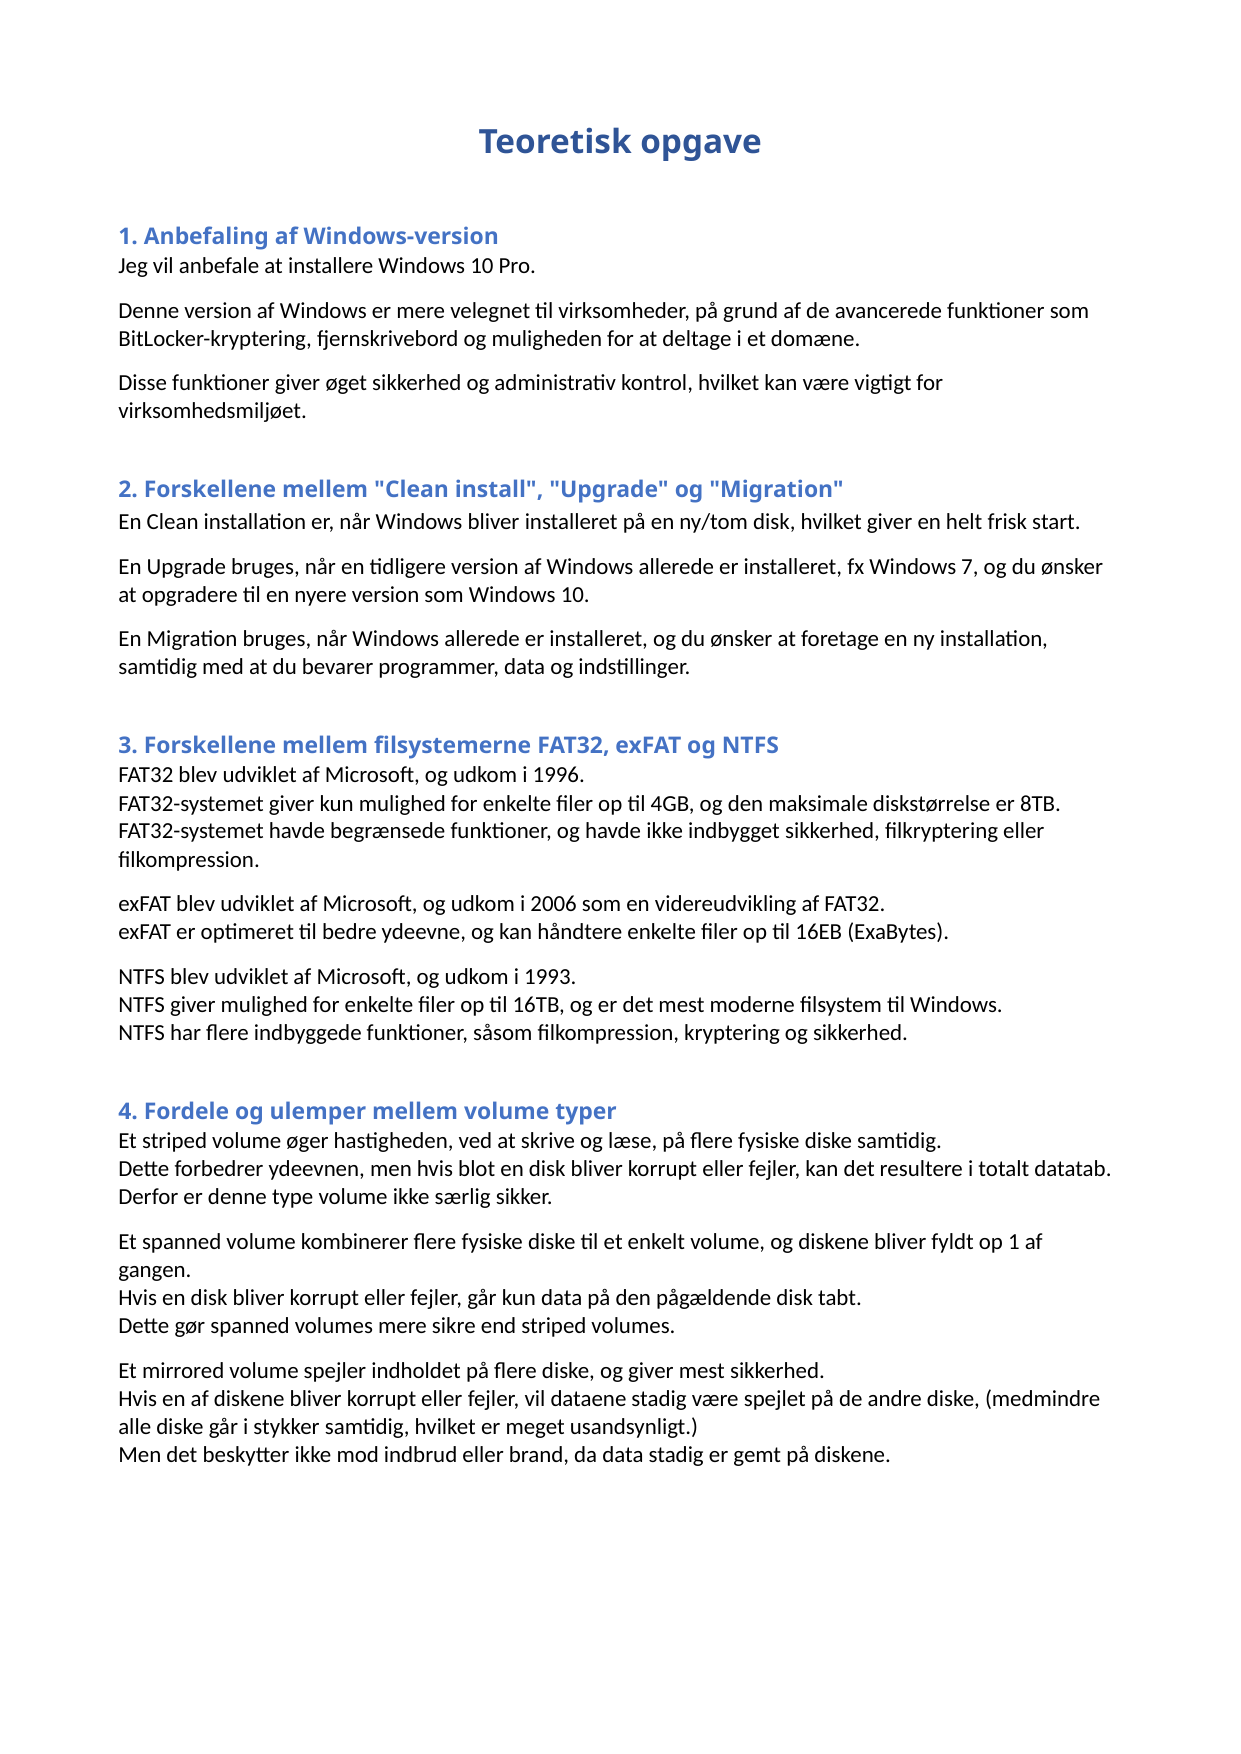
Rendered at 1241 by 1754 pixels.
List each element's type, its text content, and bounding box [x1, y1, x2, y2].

text NTFS blev udviklet af Microsoft, og udkom i 1993. [118, 962, 1122, 990]
text Hvis en disk bliver korrupt eller fejler, går kun data på den pågældende disk tabt. [118, 1283, 1122, 1311]
subtitle 3. Forskellene mellem filsystemerne FAT32, exFAT og NTFS [118, 729, 1122, 761]
text Et mirrored volume spejler indholdet på flere diske, og giver mest sikkerhed. [118, 1356, 1122, 1384]
text Denne version af Windows er mere velegnet til virksomheder, på grund af de avancerede funktioner som BitLocker-kryptering, fjernskrivebord og muligheden for at deltage i et domæne. [118, 296, 1122, 352]
text NTFS har flere indbyggede funktioner, såsom filkompression, kryptering og sikkerhed. [118, 1018, 1122, 1074]
text Et spanned volume kombinerer flere fysiske diske til et enkelt volume, og diskene bliver fyldt op 1 af gangen. [118, 1227, 1122, 1283]
text Disse funktioner giver øget sikkerhed og administrativ kontrol, hvilket kan være vigtigt for virksomhedsmiljøet. [118, 368, 1122, 452]
text Men det beskytter ikke mod indbrud eller brand, da data stadig er gemt på diskene. [118, 1440, 1122, 1468]
text exFAT er optimeret til bedre ydeevne, og kan håndtere enkelte filer op til 16EB (ExaBytes). [118, 917, 1122, 945]
text Hvis en af diskene bliver korrupt eller fejler, vil dataene stadig være spejlet på de andre diske, (medmindre alle diske går i stykker samtidig, hvilket er meget usandsynligt.) [118, 1384, 1122, 1440]
text exFAT blev udviklet af Microsoft, og udkom i 2006 som en videreudvikling af FAT32. [118, 889, 1122, 917]
subtitle Teoretisk opgave [118, 118, 1122, 163]
text En Upgrade bruges, når en tidligere version af Windows allerede er installeret, fx Windows 7, og du ønsker at opgradere til en nyere version som Windows 10. [118, 552, 1122, 608]
text 1. Anbefaling af Windows-version [118, 188, 1122, 251]
text Dette forbedrer ydeevnen, men hvis blot en disk bliver korrupt eller fejler, kan det resultere i totalt datatab. [118, 1154, 1122, 1182]
text En Clean installation er, når Windows bliver installeret på en ny/tom disk, hvilket giver en helt frisk start. [118, 507, 1122, 535]
text NTFS giver mulighed for enkelte filer op til 16TB, og er det mest moderne filsystem til Windows. [118, 990, 1122, 1018]
text FAT32 blev udviklet af Microsoft, og udkom i 1996. [118, 761, 1122, 789]
subtitle 2. Forskellene mellem "Clean install", "Upgrade" og "Migration" [118, 473, 1122, 504]
text Dette gør spanned volumes mere sikre end striped volumes. [118, 1311, 1122, 1339]
text Et striped volume øger hastigheden, ved at skrive og læse, på flere fysiske diske samtidig. [118, 1126, 1122, 1154]
text FAT32-systemet havde begrænsede funktioner, og havde ikke indbygget sikkerhed, filkryptering eller filkompression. [118, 817, 1122, 873]
subtitle 4. Fordele og ulemper mellem volume typer [118, 1095, 1122, 1126]
text Derfor er denne type volume ikke særlig sikker. [118, 1182, 1122, 1210]
text En Migration bruges, når Windows allerede er installeret, og du ønsker at foretage en ny installation, samtidig med at du bevarer programmer, data og indstillinger. [118, 624, 1122, 708]
text FAT32-systemet giver kun mulighed for enkelte filer op til 4GB, og den maksimale diskstørrelse er 8TB. [118, 789, 1122, 817]
text Jeg vil anbefale at installere Windows 10 Pro. [118, 251, 1122, 279]
